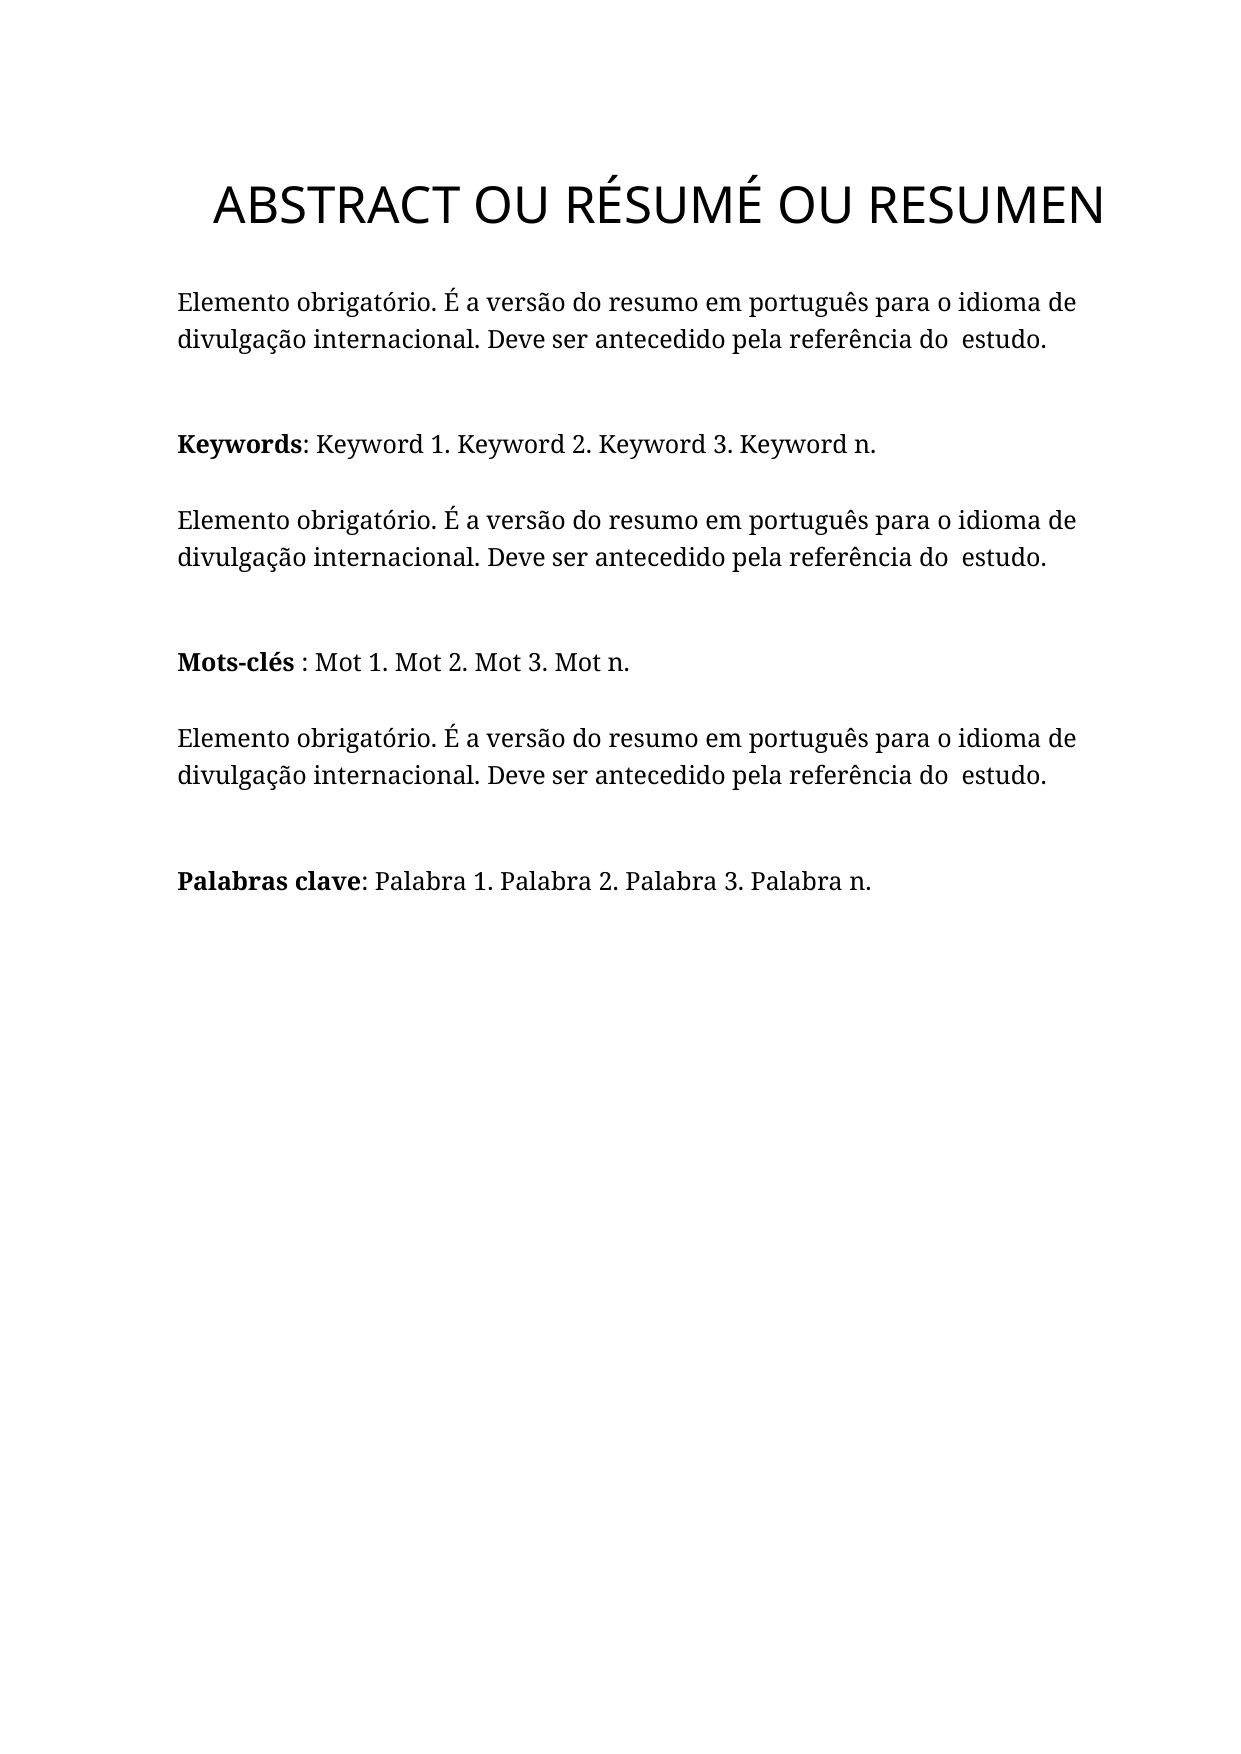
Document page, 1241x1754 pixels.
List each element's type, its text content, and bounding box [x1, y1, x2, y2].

text Elemento obrigatório. É a versão do resumo em português para o idioma de divulgação internacional. Deve ser antecedido pela referência do estudo. [177, 721, 1156, 792]
text Elemento obrigatório. É a versão do resumo em português para o idioma de divulgação internacional. Deve ser antecedido pela referência do estudo. [177, 284, 1156, 356]
text Keywords: Keyword 1. Keyword 2. Keyword 3. Keyword n. [177, 427, 1240, 461]
subtitle ABSTRACT OU RÉSUMÉ OU RESUMEN [213, 168, 1240, 238]
text Palabras clave: Palabra 1. Palabra 2. Palabra 3. Palabra n. [177, 863, 1240, 897]
text Mots-clés : Mot 1. Mot 2. Mot 3. Mot n. [177, 645, 1240, 679]
text Elemento obrigatório. É a versão do resumo em português para o idioma de divulgação internacional. Deve ser antecedido pela referência do estudo. [177, 502, 1156, 574]
